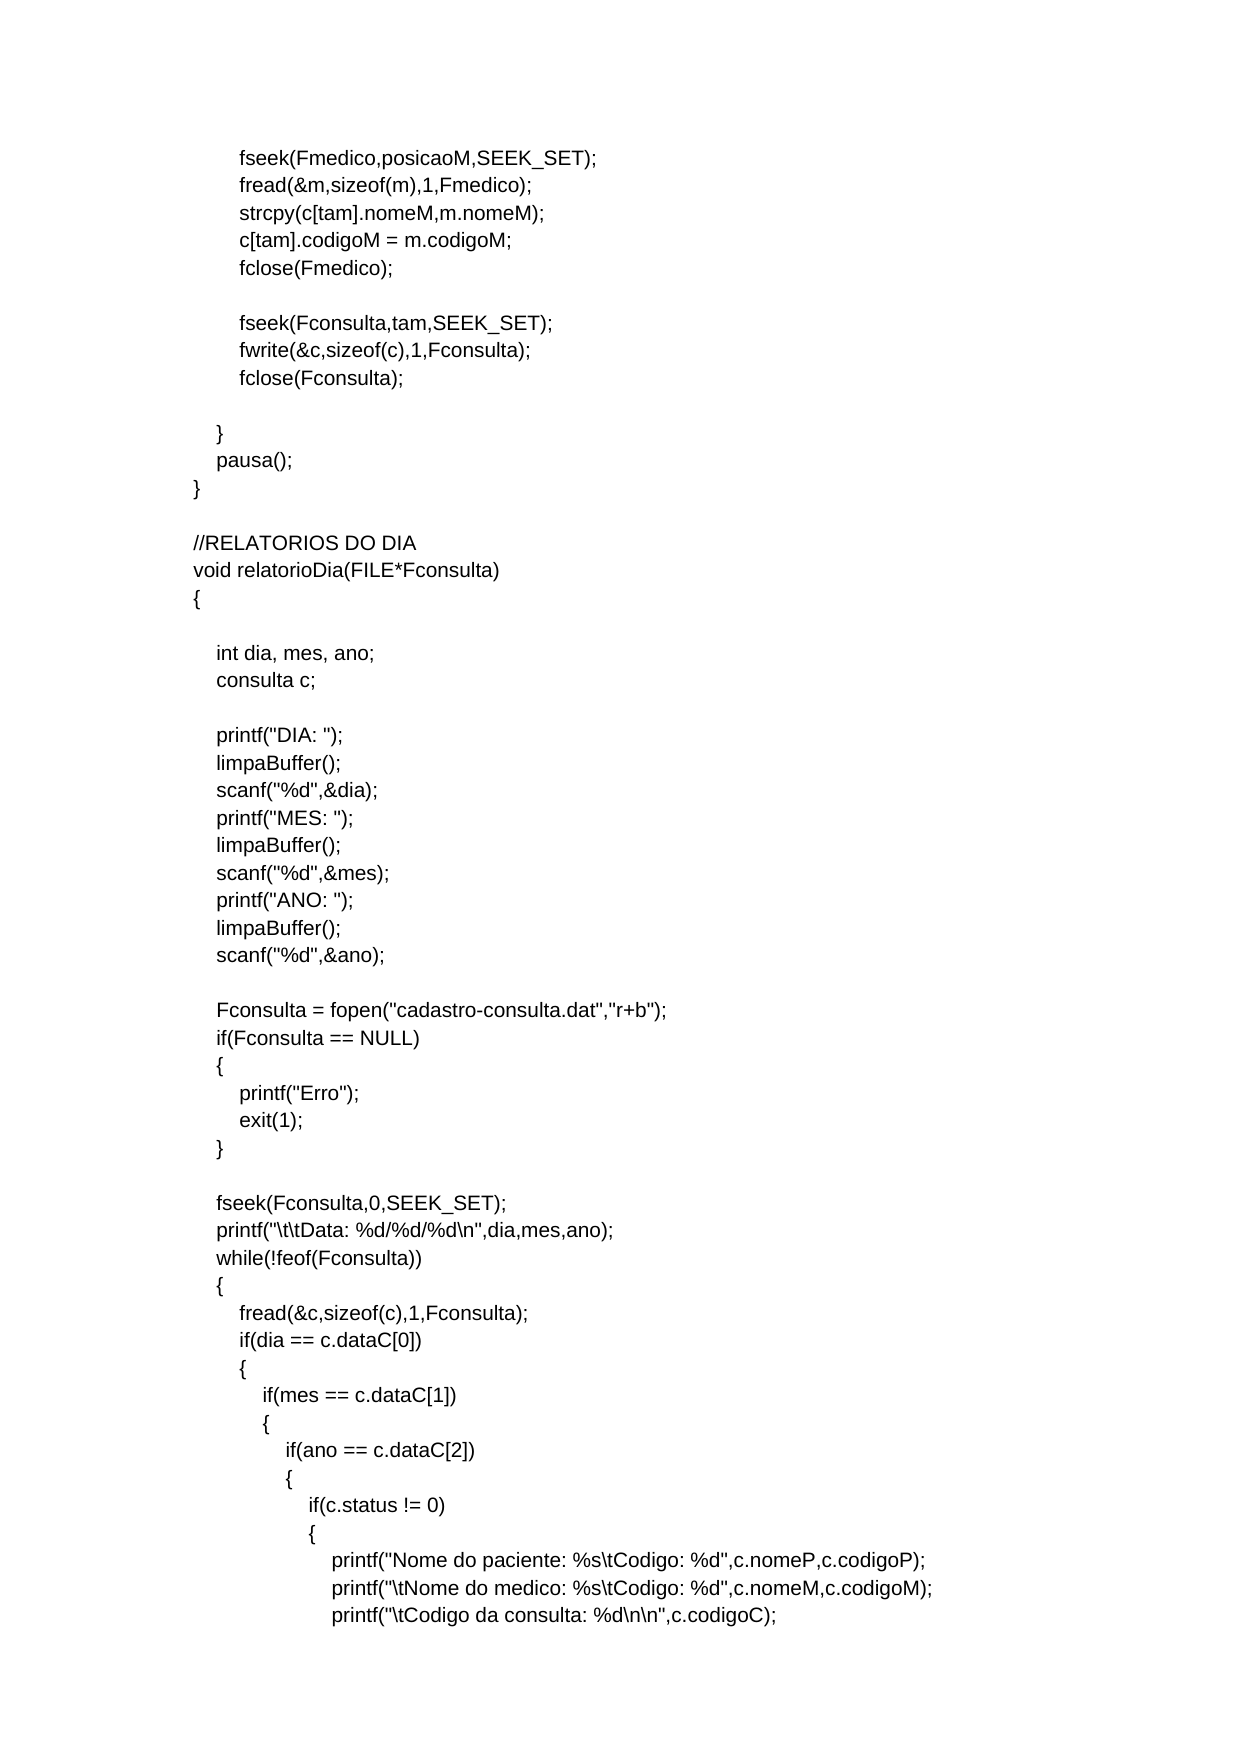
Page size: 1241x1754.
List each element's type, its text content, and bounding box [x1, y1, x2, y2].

list } [193, 476, 1122, 499]
list fread(&c,sizeof(c),1,Fconsulta); [193, 1301, 1122, 1324]
list scanf("%d",&dia); [193, 778, 1122, 802]
list } [193, 1136, 1122, 1159]
list if(ano == c.dataC[2]) [193, 1438, 1122, 1462]
list printf("Erro"); [193, 1081, 1122, 1104]
list limpaBuffer(); [193, 751, 1122, 774]
list exit(1); [193, 1108, 1122, 1132]
list { [193, 586, 1122, 609]
list fseek(Fmedico,posicaoM,SEEK_SET); [193, 146, 1122, 169]
list printf("Nome do paciente: %s\tCodigo: %d",c.nomeP,c.codigoP); [193, 1548, 1122, 1572]
list limpaBuffer(); [193, 916, 1122, 939]
list limpaBuffer(); [193, 833, 1122, 857]
list { [193, 1356, 1122, 1379]
list fclose(Fmedico); [193, 256, 1122, 279]
list scanf("%d",&mes); [193, 861, 1122, 884]
list fseek(Fconsulta,tam,SEEK_SET); [193, 311, 1122, 334]
list if(dia == c.dataC[0]) [193, 1328, 1122, 1352]
list c[tam].codigoM = m.codigoM; [193, 228, 1122, 252]
list printf("MES: "); [193, 806, 1122, 829]
list fseek(Fconsulta,0,SEEK_SET); [193, 1191, 1122, 1214]
list printf("\tCodigo da consulta: %d\n\n",c.codigoC); [193, 1603, 1122, 1627]
list if(c.status != 0) [193, 1493, 1122, 1517]
list while(!feof(Fconsulta)) [193, 1246, 1122, 1269]
list consulta c; [193, 668, 1122, 692]
list fclose(Fconsulta); [193, 366, 1122, 389]
list printf("DIA: "); [193, 723, 1122, 747]
list printf("\t\tData: %d/%d/%d\n",dia,mes,ano); [193, 1218, 1122, 1242]
list printf("ANO: "); [193, 888, 1122, 912]
list scanf("%d",&ano); [193, 943, 1122, 967]
list { [193, 1273, 1122, 1297]
list { [193, 1466, 1122, 1489]
list fread(&m,sizeof(m),1,Fmedico); [193, 173, 1122, 197]
list Fconsulta = fopen("cadastro-consulta.dat","r+b"); [193, 998, 1122, 1022]
list void relatorioDia(FILE*Fconsulta) [193, 558, 1122, 582]
list fwrite(&c,sizeof(c),1,Fconsulta); [193, 338, 1122, 362]
list } [193, 421, 1122, 444]
list { [193, 1411, 1122, 1434]
list { [193, 1053, 1122, 1077]
list //RELATORIOS DO DIA [193, 531, 1122, 554]
list { [193, 1521, 1122, 1544]
list strcpy(c[tam].nomeM,m.nomeM); [193, 201, 1122, 224]
list pausa(); [193, 448, 1122, 472]
list int dia, mes, ano; [193, 641, 1122, 664]
list if(mes == c.dataC[1]) [193, 1383, 1122, 1407]
list printf("\tNome do medico: %s\tCodigo: %d",c.nomeM,c.codigoM); [193, 1576, 1122, 1599]
list if(Fconsulta == NULL) [193, 1026, 1122, 1049]
